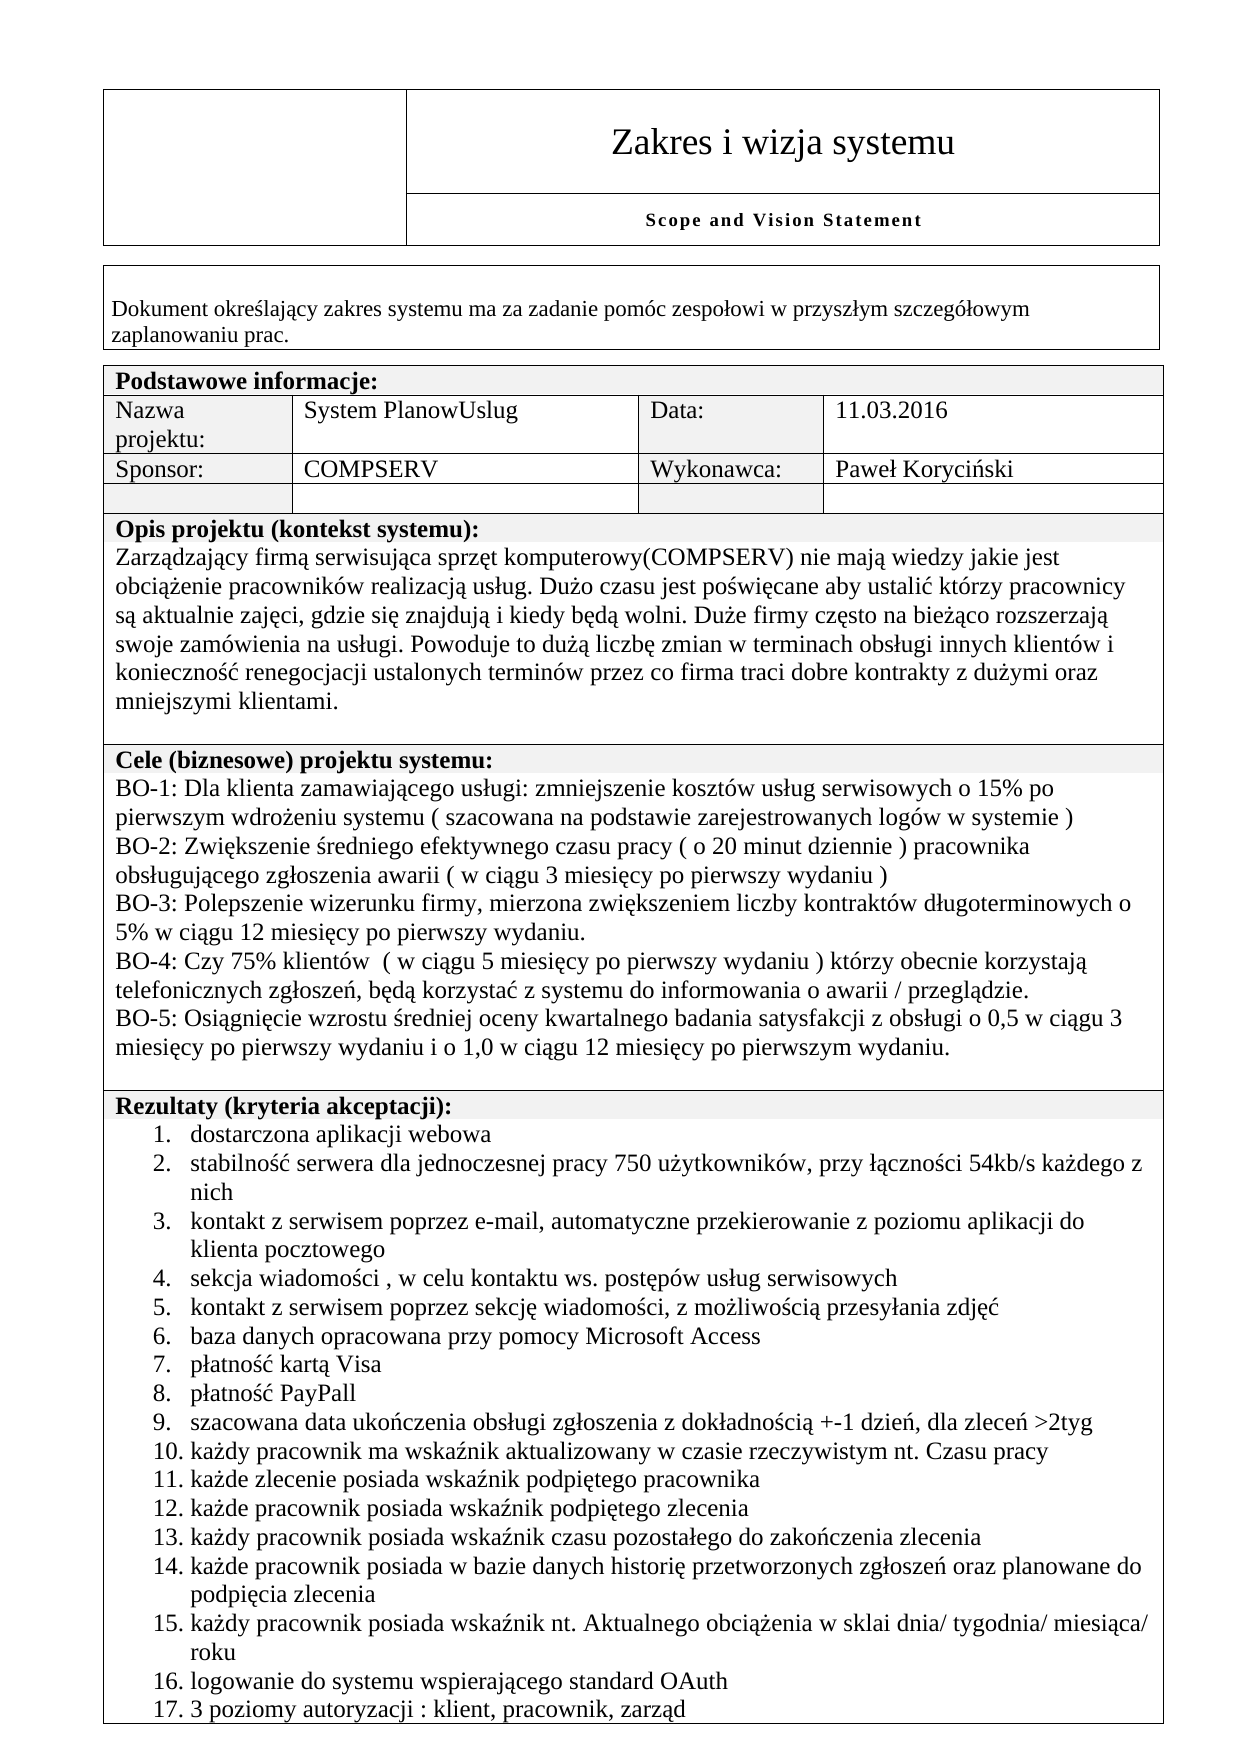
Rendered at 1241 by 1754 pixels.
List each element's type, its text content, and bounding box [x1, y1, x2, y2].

table_cell Nazwa projektu: [104, 396, 292, 453]
table_cell BO-1: Dla klienta zamawiającego usługi: zmniejszenie kosztów usług serwisowych o 15% po pierwszym wdrożeniu systemu ( szacowana na podstawie zarejestrowanych logów w systemie ) BO-2: Zwiększenie średniego efektywnego czasu pracy ( o 20 minut dziennie ) pracownika obsługującego zgłoszenia awarii ( w ciągu 3 miesięcy po pierwszy wydaniu ) BO-3: Polepszenie wizerunku firmy, mierzona zwiększeniem liczby kontraktów długoterminowych o 5% w ciągu 12 miesięcy po pierwszy wydaniu. BO-4: Czy 75% klientów ( w ciągu 5 miesięcy po pierwszy wydaniu ) którzy obecnie korzystają telefonicznych zgłoszeń, będą korzystać z systemu do informowania o awarii / przeglądzie. BO-5: Osiągnięcie wzrostu średniej oceny kwartalnego badania satysfakcji z obsługi o 0,5 w ciągu 3 miesięcy po pierwszy wydaniu i o 1,0 w ciągu 12 miesięcy po pierwszym wydaniu. [104, 774, 1163, 1090]
table_cell Data: [639, 396, 823, 453]
table_cell [293, 484, 638, 513]
table_cell [824, 484, 1163, 513]
table_cell COMPSERV [293, 454, 638, 483]
table_cell [104, 484, 292, 513]
table_header Dokument określający zakres systemu ma za zadanie pomóc zespołowi w przyszłym szczegółowym zaplanowaniu prac. [104, 266, 1159, 349]
table_header Podstawowe informacje: [104, 366, 1163, 394]
table_cell Cele (biznesowe) projektu systemu: [104, 745, 1163, 773]
table_cell 11.03.2016 [824, 396, 1163, 453]
table_cell [639, 484, 823, 513]
table_cell Sponsor: [104, 454, 292, 483]
table_header Zakres i wizja systemu [407, 90, 1159, 193]
table_cell System PlanowUslug [293, 396, 638, 453]
table_cell Zarządzający firmą serwisująca sprzęt komputerowy(COMPSERV) nie mają wiedzy jakie jest obciążenie pracowników realizacją usług. Dużo czasu jest poświęcane aby ustalić którzy pracownicy są aktualnie zajęci, gdzie się znajdują i kiedy będą wolni. Duże firmy często na bieżąco rozszerzają swoje zamówienia na usługi. Powoduje to dużą liczbę zmian w terminach obsługi innych klientów i konieczność renegocjacji ustalonych terminów przez co firma traci dobre kontrakty z dużymi oraz mniejszymi klientami. [104, 543, 1163, 744]
table_header [104, 90, 406, 245]
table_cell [104, 1120, 1163, 1723]
table_cell Wykonawca: [639, 454, 823, 483]
table_cell Paweł Koryciński [824, 454, 1163, 483]
table_cell Scope and Vision Statement [407, 194, 1159, 245]
table_cell Opis projektu (kontekst systemu): [104, 514, 1163, 542]
table_cell Rezultaty (kryteria akceptacji): [104, 1091, 1163, 1119]
